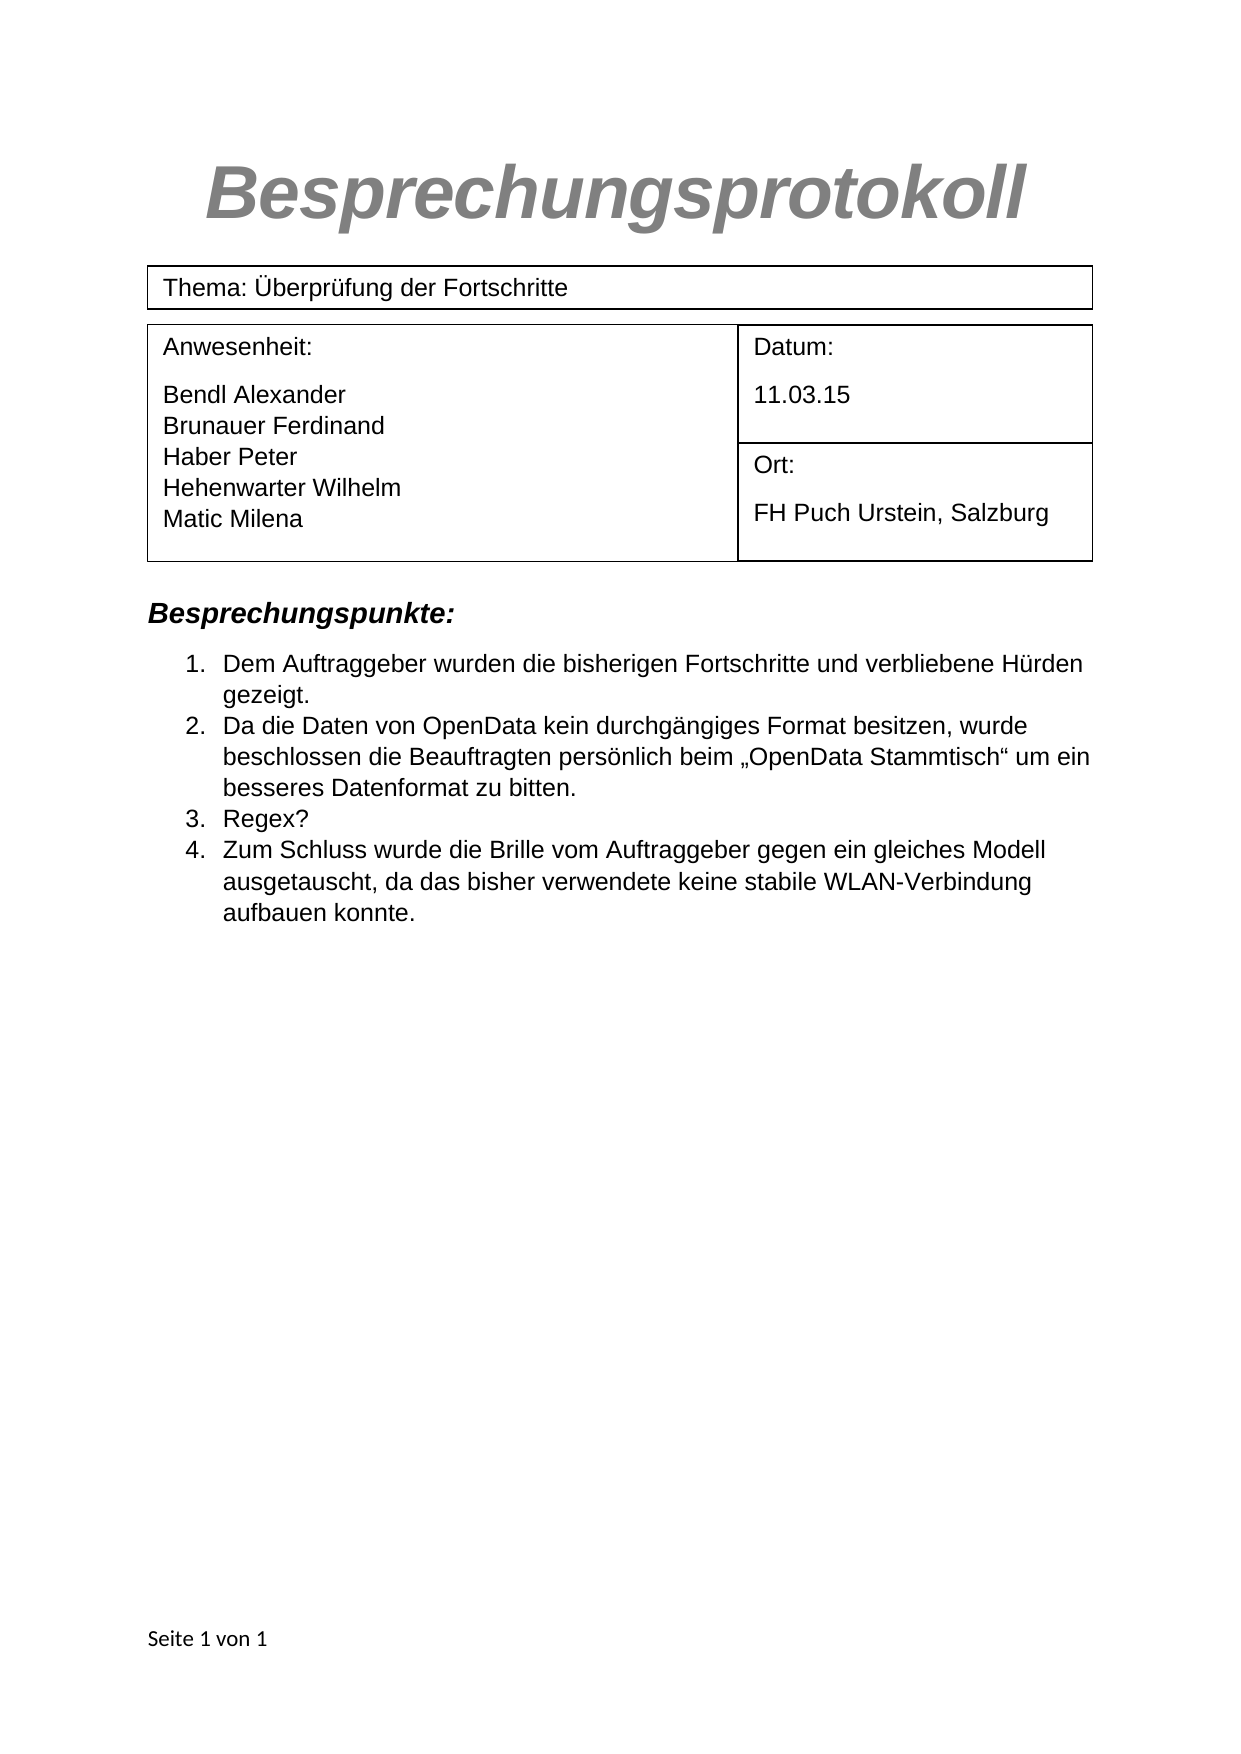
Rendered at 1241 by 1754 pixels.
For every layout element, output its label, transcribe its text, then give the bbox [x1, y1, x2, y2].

title Besprechungsprotokoll [148, 148, 1093, 234]
list Da die Daten von OpenData kein durchgängiges Format besitzen, wurde beschlossen die Beauftragten persönlich beim „OpenData Stammtisch“ um ein besseres Datenformat zu bitten. [185, 711, 1093, 802]
list Regex? [185, 804, 1093, 833]
list Zum Schluss wurde die Brille vom Auftraggeber gegen ein gleiches Modell ausgetauscht, da das bisher verwendete keine stabile WLAN-Verbindung aufbauen konnte. [185, 835, 1093, 926]
list Dem Auftraggeber wurden die bisherigen Fortschritte und verbliebene Hürden gezeigt. [185, 649, 1093, 709]
text Besprechungspunkte: [148, 596, 1093, 630]
